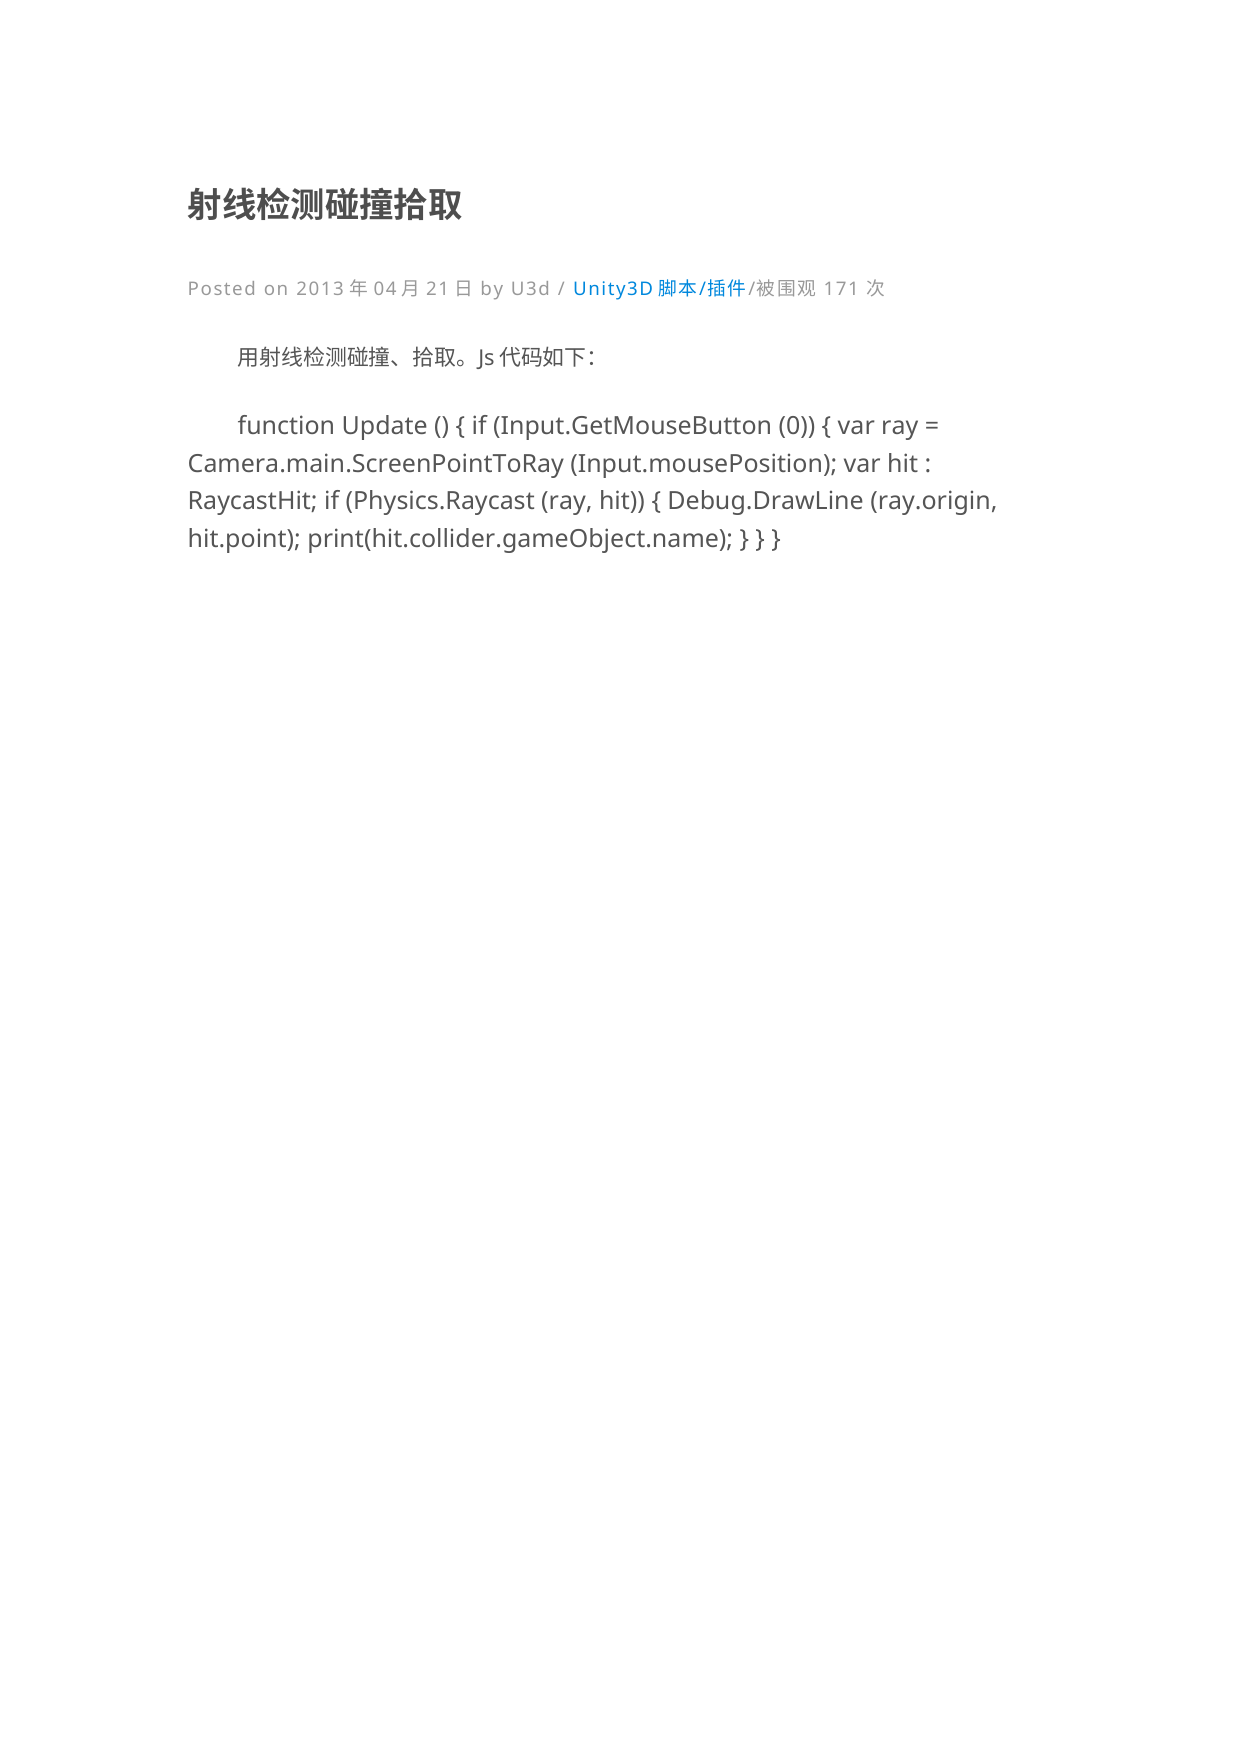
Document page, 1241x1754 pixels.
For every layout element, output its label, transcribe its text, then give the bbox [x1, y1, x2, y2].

text function Update () { if (Input.GetMouseButton (0)) { var ray = Camera.main.ScreenPointToRay (Input.mousePosition); var hit : RaycastHit; if (Physics.Raycast (ray, hit)) { Debug.DrawLine (ray.origin, hit.point); print(hit.collider.gameObject.name); } } } [187, 406, 1053, 556]
text Posted on 2013年04月21日 by U3d / Unity3D脚本/插件/被围观 171 次 [187, 269, 1053, 306]
text 射线检测碰撞拾取 [187, 164, 1053, 239]
text 用射线检测碰撞、拾取。Js代码如下： [187, 337, 1053, 375]
